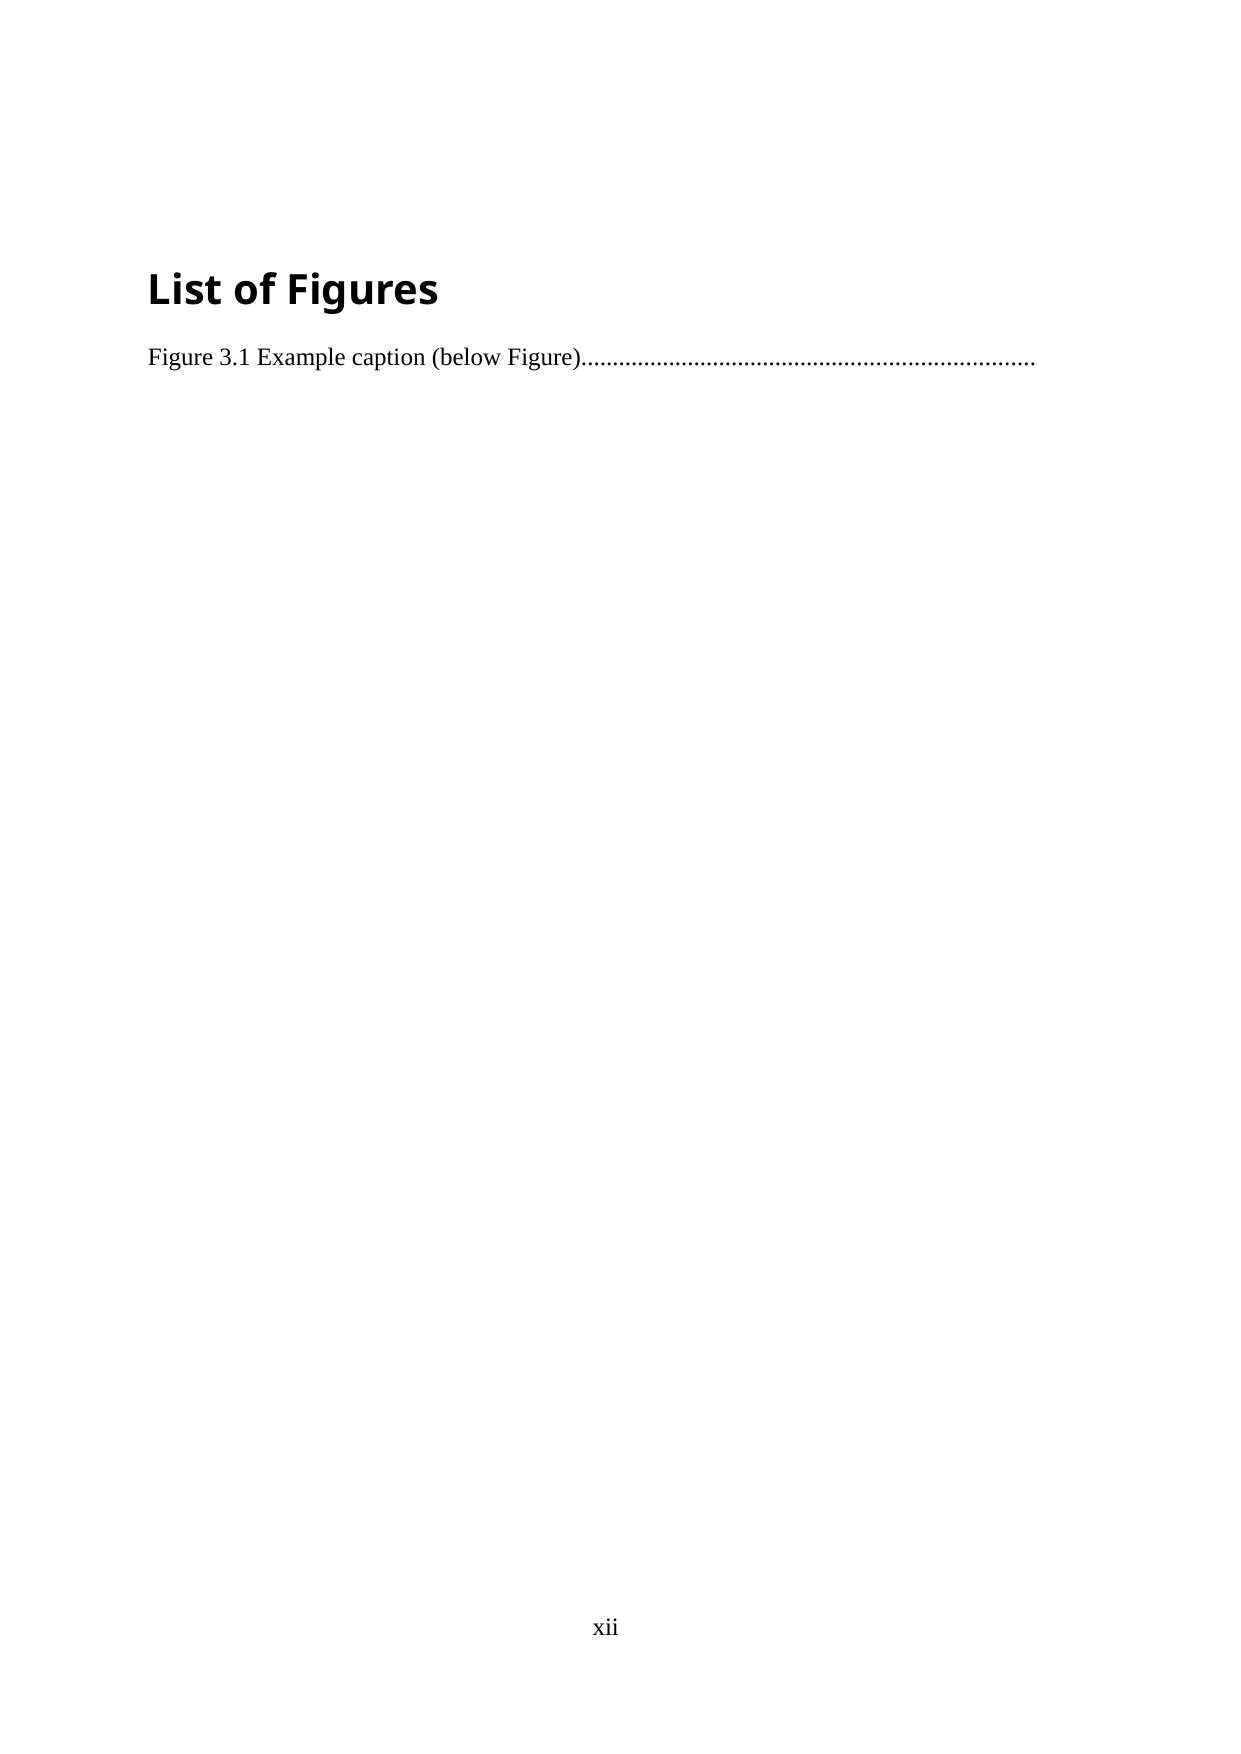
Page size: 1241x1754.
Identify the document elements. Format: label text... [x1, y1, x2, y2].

subtitle List of Figures [148, 260, 1063, 317]
text Figure 3.1 Example caption (below Figure). 21 [148, 342, 1004, 371]
